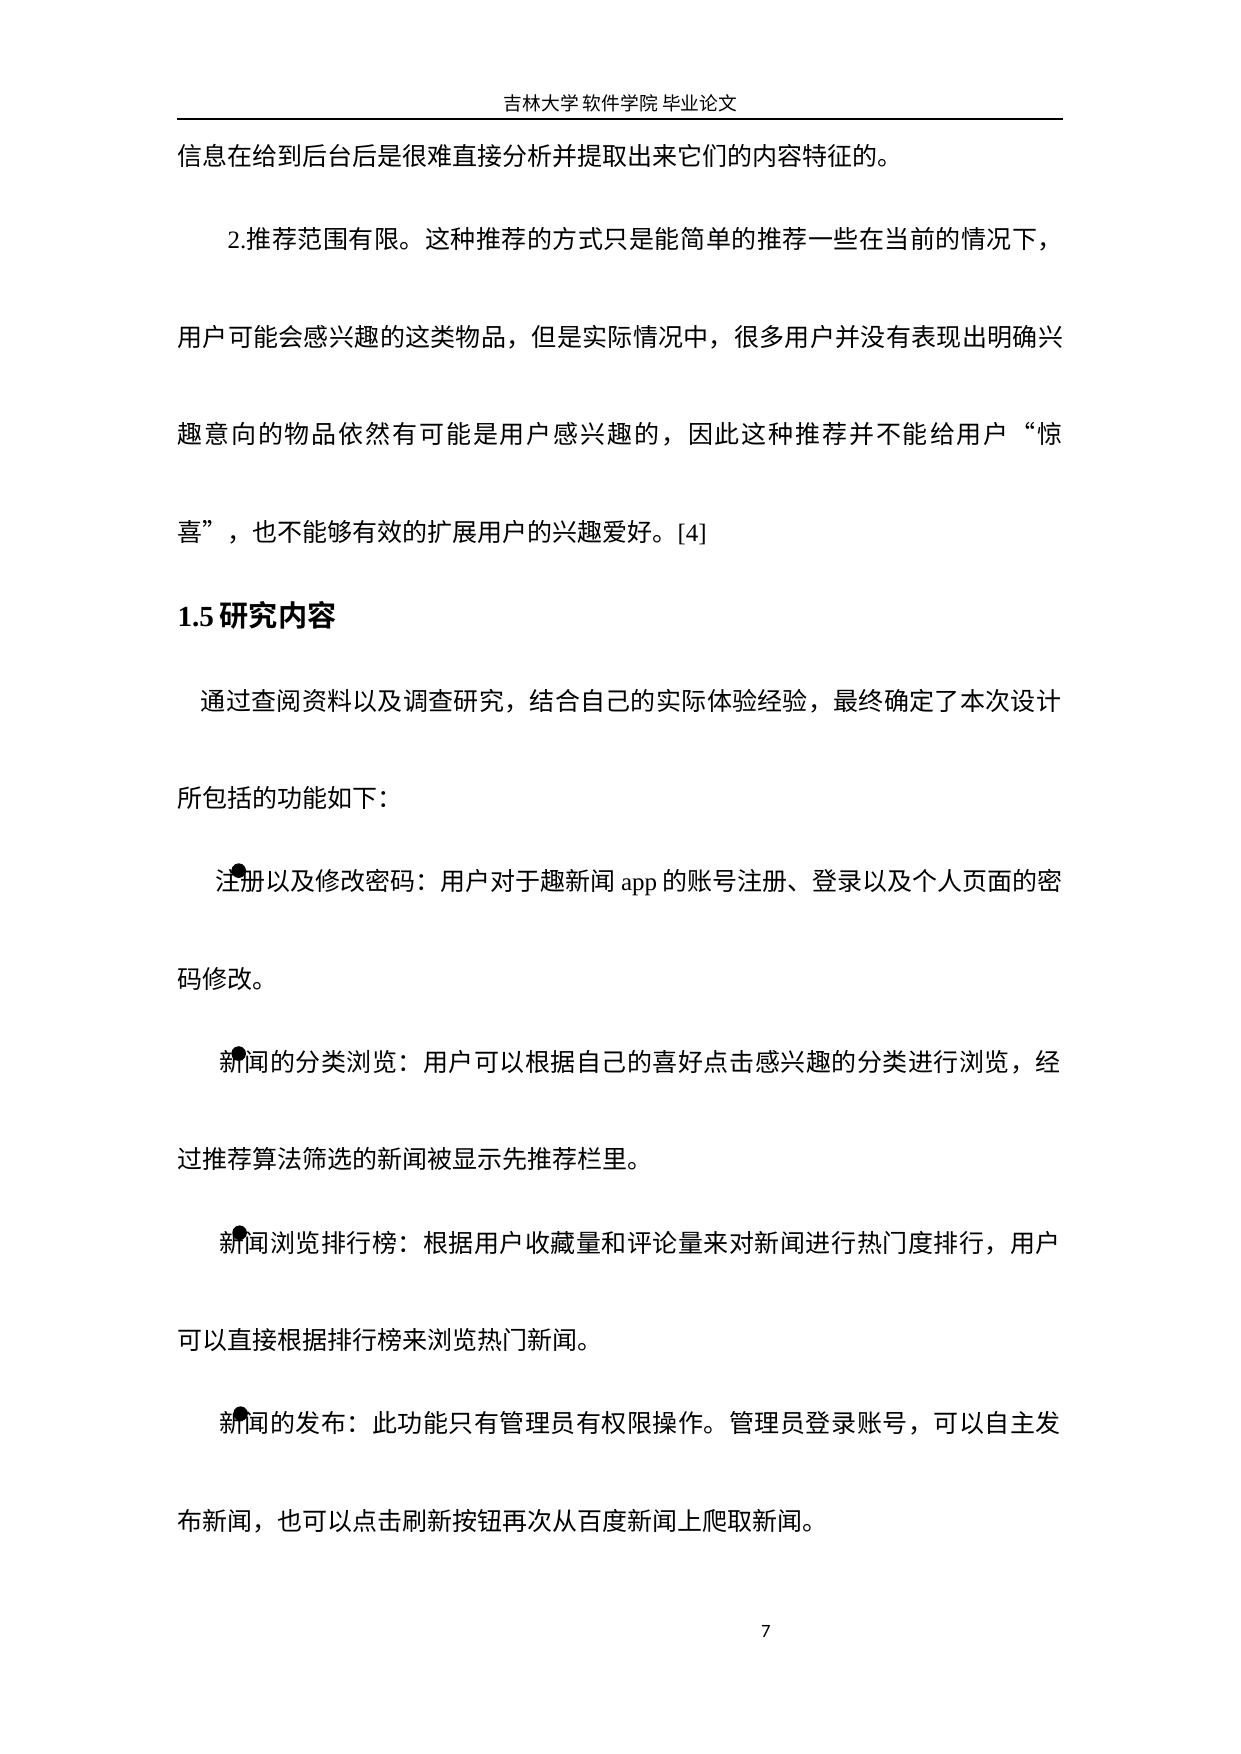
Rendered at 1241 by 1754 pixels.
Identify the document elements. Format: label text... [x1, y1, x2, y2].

list 新闻的发布：此功能只有管理员有权限操作。管理员登录账号，可以自主发布新闻，也可以点击刷新按钮再次从百度新闻上爬取新闻。 [177, 1389, 1063, 1552]
list 注册以及修改密码：用户对于趣新闻app的账号注册、登录以及个人页面的密码修改。 [177, 847, 1063, 1010]
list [177, 122, 1063, 187]
list 2.推荐范围有限。这种推荐的方式只是能简单的推荐一些在当前的情况下，用户可能会感兴趣的这类物品，但是实际情况中，很多用户并没有表现出明确兴趣意向的物品依然有可能是用户感兴趣的，因此这种推荐并不能给用户“惊喜”，也不能够有效的扩展用户的兴趣爱好。[4] [177, 205, 1063, 563]
list 新闻浏览排行榜：根据用户收藏量和评论量来对新闻进行热门度排行，用户可以直接根据排行榜来浏览热门新闻。 [177, 1209, 1063, 1371]
list 通过查阅资料以及调查研究，结合自己的实际体验经验，最终确定了本次设计所包括的功能如下： [177, 667, 1063, 829]
list 新闻的分类浏览：用户可以根据自己的喜好点击感兴趣的分类进行浏览，经过推荐算法筛选的新闻被显示先推荐栏里。 [177, 1028, 1063, 1191]
list 1.5研究内容 [177, 581, 1063, 646]
